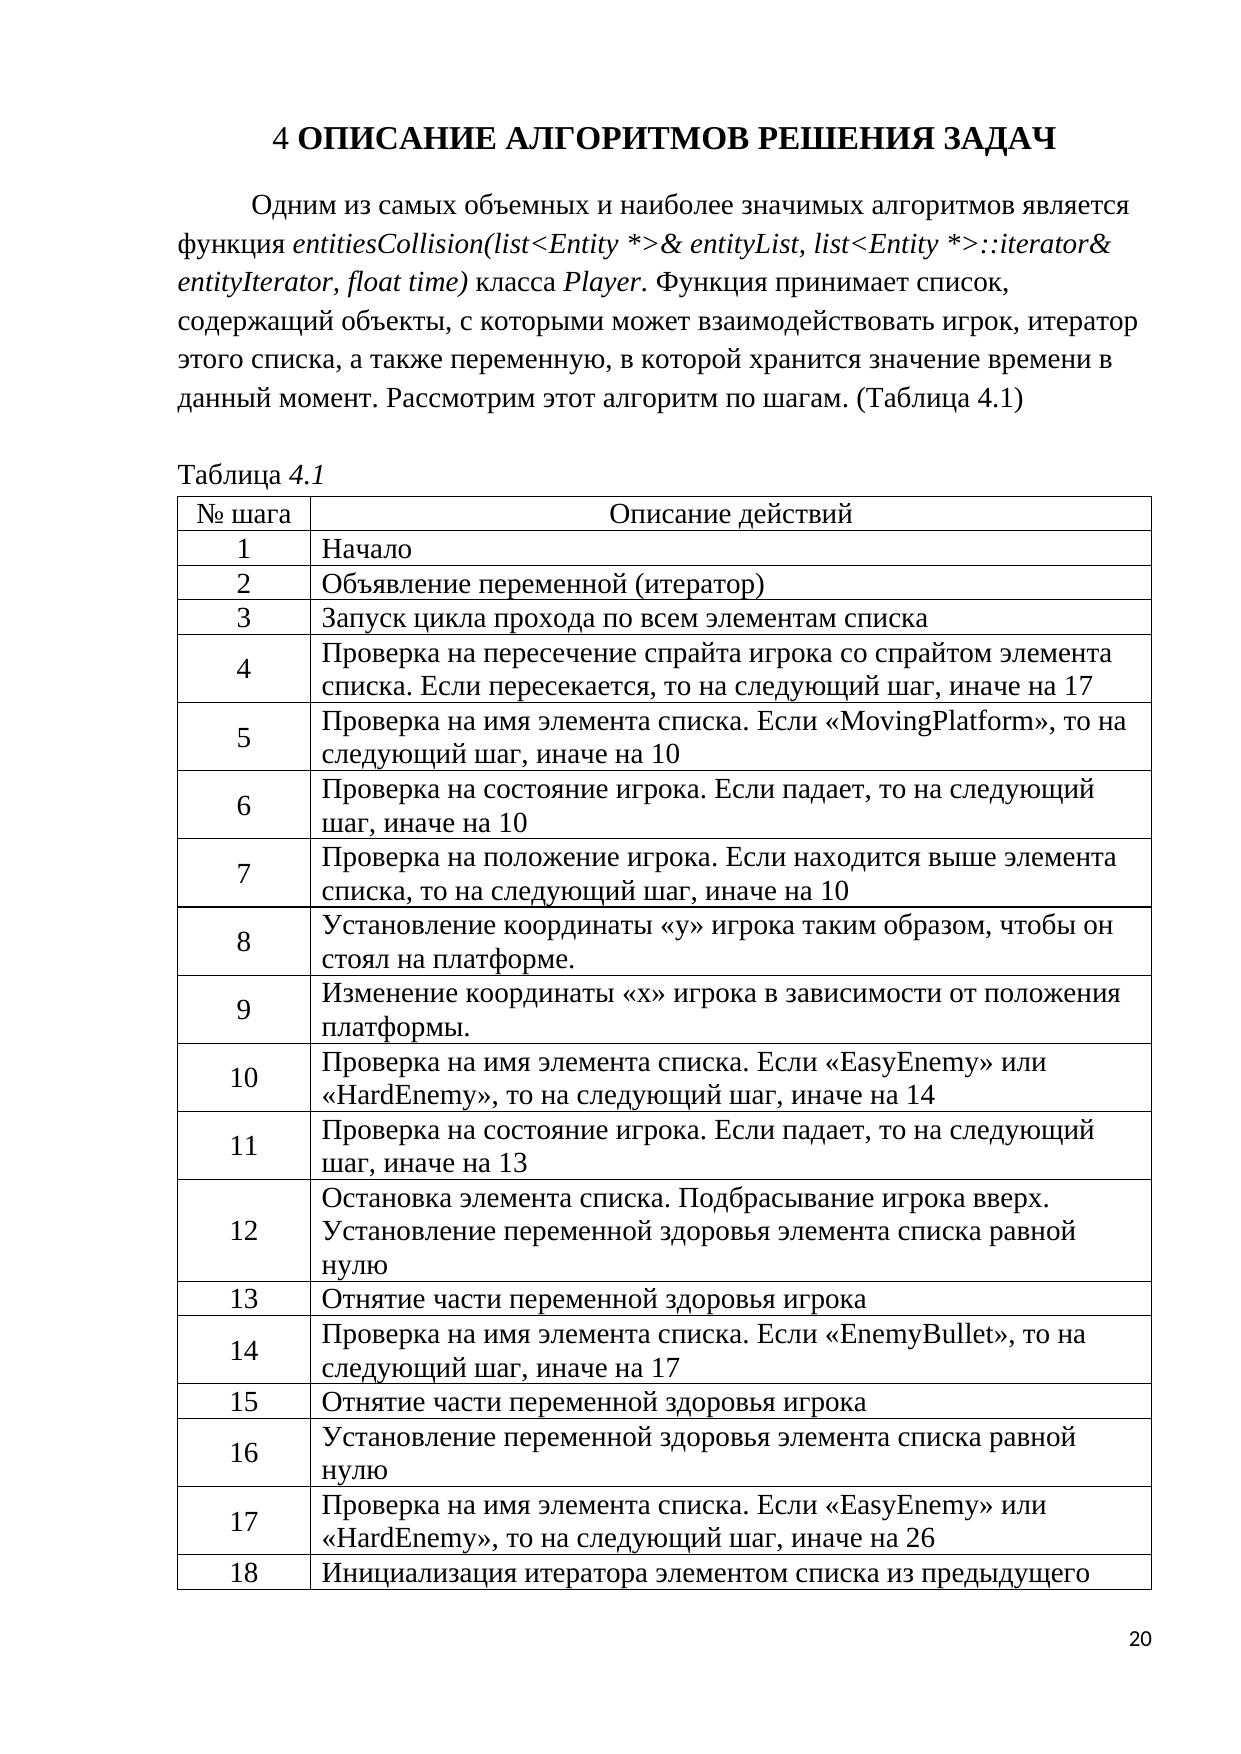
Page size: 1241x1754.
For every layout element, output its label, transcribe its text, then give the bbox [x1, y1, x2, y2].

subtitle 4 ОПИСАНИЕ АЛГОРИТМОВ РЕШЕНИЯ ЗАДАЧ [177, 118, 1152, 156]
table_cell Проверка на состояние игрока. Если падает, то на следующий шаг, иначе на 13 [311, 1112, 1151, 1179]
table_cell Проверка на имя элемента списка. Если «EnemyBullet», то на следующий шаг, иначе на 17 [311, 1316, 1151, 1383]
table_cell Начало [311, 531, 1151, 565]
table_cell Отнятие части переменной здоровья игрока [311, 1282, 1151, 1315]
table_cell Проверка на состояние игрока. Если падает, то на следующий шаг, иначе на 10 [311, 771, 1151, 838]
table_cell 9 [178, 976, 310, 1043]
table_cell 16 [178, 1419, 310, 1486]
text Одним из самых объемных и наиболее значимых алгоритмов является функция entitiesCollision(list<Entity *>& entityList, list<Entity *>::iterator& entityIterator, float time) класса Player. Функция принимает список, содержащий объекты, с которыми может взаимодействовать игрок, итератор этого списка, а также переменную, в которой хранится значение времени в данный момент. Рассмотрим этот алгоритм по шагам. (Таблица 4.1) [177, 187, 1152, 413]
table_cell 3 [178, 600, 310, 634]
table_cell 12 [178, 1180, 310, 1281]
table_header № шага [178, 497, 310, 530]
table_cell 2 [178, 566, 310, 599]
table_cell Проверка на положение игрока. Если находится выше элемента списка, то на следующий шаг, иначе на 10 [311, 839, 1151, 906]
table_cell 7 [178, 839, 310, 906]
table_cell 6 [178, 771, 310, 838]
table_cell Остановка элемента списка. Подбрасывание игрока вверх. Установление переменной здоровья элемента списка равной нулю [311, 1180, 1151, 1281]
table_cell Установление координаты «y» игрока таким образом, чтобы он стоял на платформе. [311, 908, 1151, 974]
table_header Описание действий [311, 497, 1151, 530]
table_cell Изменение координаты «x» игрока в зависимости от положения платформы. [311, 976, 1151, 1043]
table_cell 4 [178, 635, 310, 702]
table_cell 1 [178, 531, 310, 565]
table_cell Запуск цикла прохода по всем элементам списка [311, 600, 1151, 634]
table_cell 15 [178, 1384, 310, 1418]
table_cell Установление переменной здоровья элемента списка равной нулю [311, 1419, 1151, 1486]
table_cell Отнятие части переменной здоровья игрока [311, 1384, 1151, 1418]
table_cell 13 [178, 1282, 310, 1315]
table_cell Проверка на имя элемента списка. Если «EasyEnemy» или «HardEnemy», то на следующий шаг, иначе на 14 [311, 1044, 1151, 1111]
table_cell Проверка на имя элемента списка. Если «EasyEnemy» или «HardEnemy», то на следующий шаг, иначе на 26 [311, 1487, 1151, 1554]
table_cell Проверка на имя элемента списка. Если «MovingPlatform», то на следующий шаг, иначе на 10 [311, 703, 1151, 770]
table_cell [311, 1555, 1151, 1589]
table_cell 14 [178, 1316, 310, 1383]
table_cell 10 [178, 1044, 310, 1111]
table_cell 11 [178, 1112, 310, 1179]
table_cell 8 [178, 908, 310, 974]
table_cell 18 [178, 1555, 310, 1589]
table_cell 17 [178, 1487, 310, 1554]
table_cell Объявление переменной (итератор) [311, 566, 1151, 599]
table_cell Проверка на пересечение спрайта игрока со спрайтом элемента списка. Если пересекается, то на следующий шаг, иначе на 17 [311, 635, 1151, 702]
text Таблица 4.1 [177, 457, 1152, 491]
table_cell 5 [178, 703, 310, 770]
